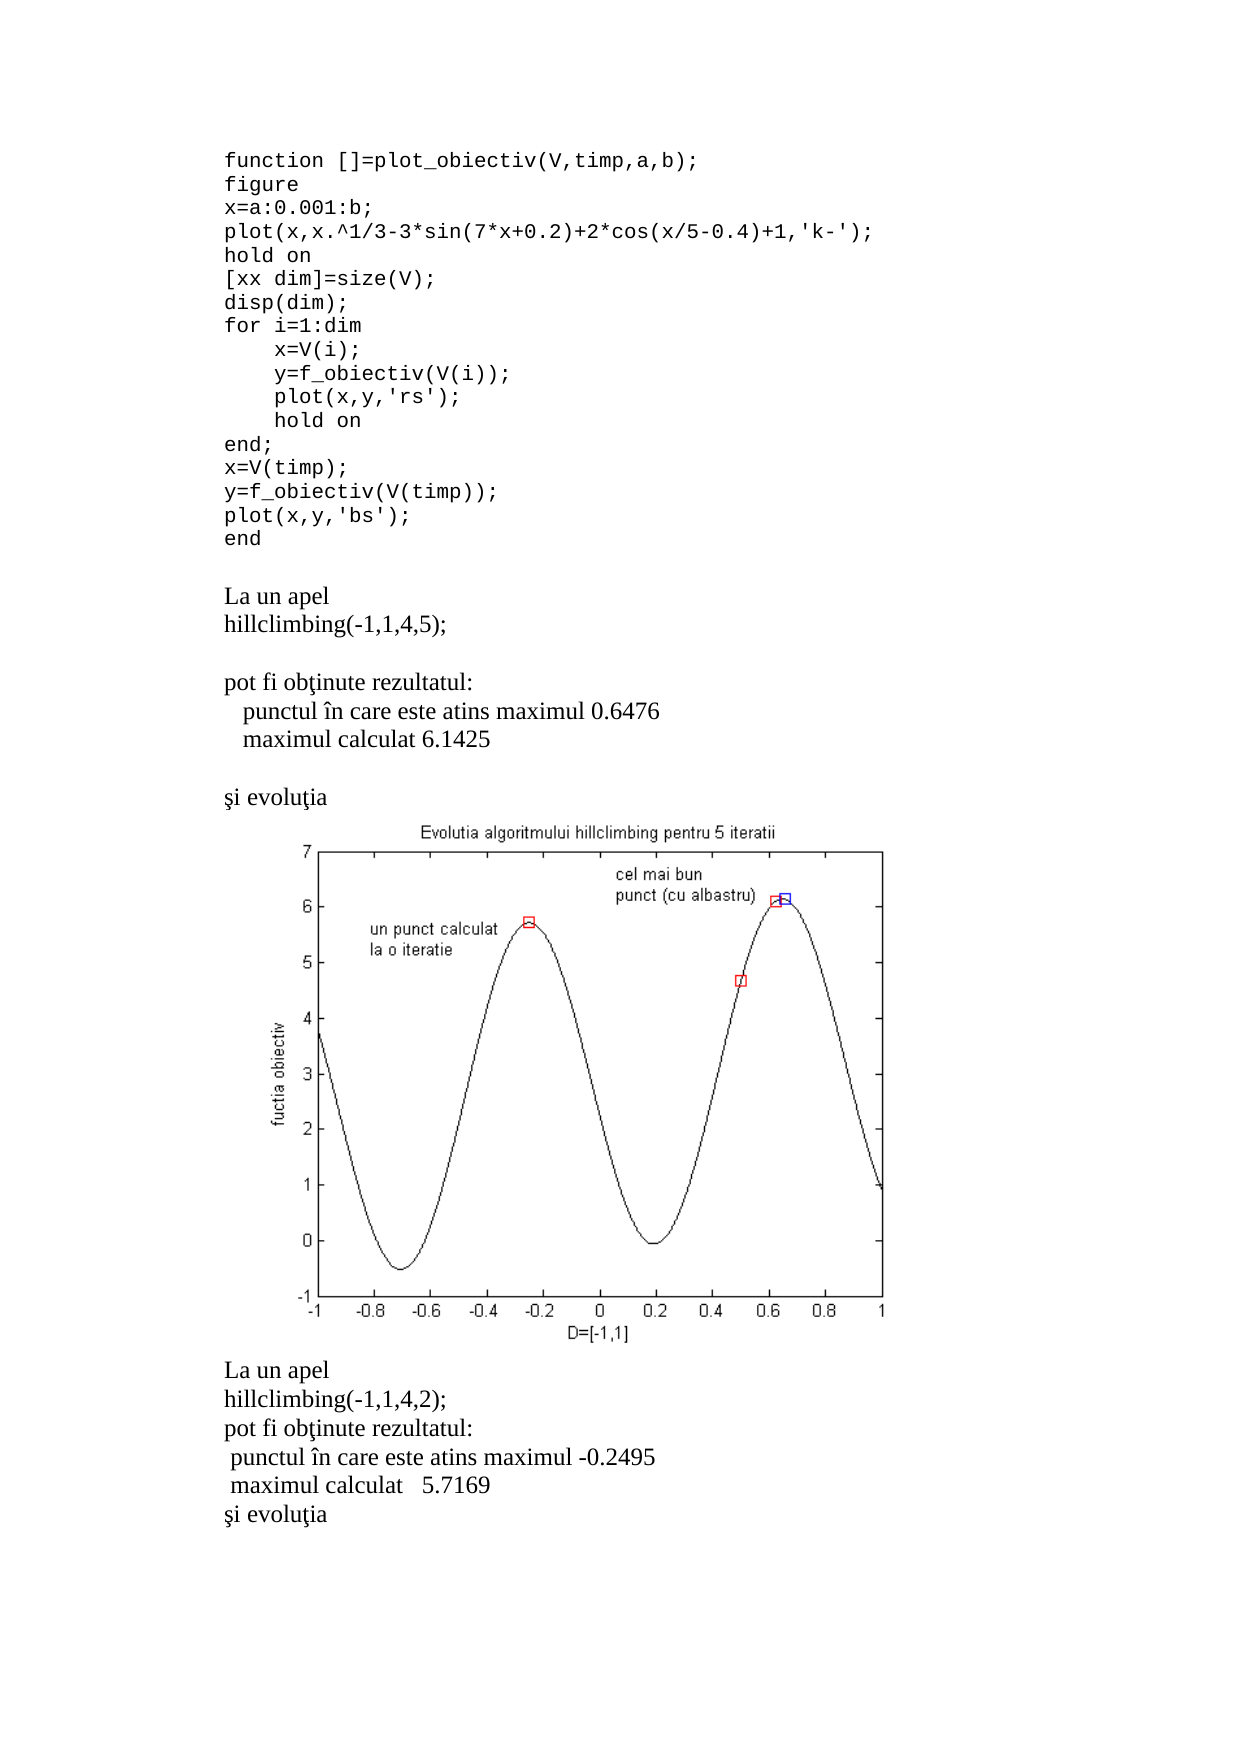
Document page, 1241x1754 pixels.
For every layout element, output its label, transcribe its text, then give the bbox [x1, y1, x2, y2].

text hillclimbing(-1,1,4,5); [150, 609, 1132, 638]
text plot(x,x.^1/3-3*sin(7*x+0.2)+2*cos(x/5-0.4)+1,'k-'); [150, 221, 1132, 244]
text y=f_obiectiv(V(timp)); [150, 481, 1132, 505]
text function []=plot_obiectiv(V,timp,a,b); [150, 150, 1132, 174]
text şi evoluţia [150, 1499, 1132, 1528]
text maximul calculat 5.7169 [150, 1471, 1132, 1499]
text pot fi obţinute rezultatul: [150, 667, 1132, 696]
text La un apel [150, 1356, 1132, 1384]
text for i=1:dim [150, 316, 1132, 339]
text y=f_obiectiv(V(i)); [150, 363, 1132, 386]
text La un apel [150, 581, 1132, 609]
text punctul în care este atins maximul 0.6476 [150, 696, 1132, 724]
text figure [150, 174, 1132, 197]
text hold on [150, 410, 1132, 434]
text hold on [150, 244, 1132, 268]
text x=a:0.001:b; [150, 197, 1132, 221]
text pot fi obţinute rezultatul: [150, 1413, 1132, 1442]
text x=V(timp); [150, 457, 1132, 481]
text maximul calculat 6.1425 [150, 724, 1132, 753]
picture [223, 810, 951, 1356]
text şi evoluţia [150, 782, 1132, 811]
text hillclimbing(-1,1,4,2); [150, 1384, 1132, 1413]
text end; [150, 434, 1132, 457]
text x=V(i); [150, 339, 1132, 363]
text plot(x,y,'bs'); [150, 505, 1132, 528]
text end [150, 528, 1132, 552]
text plot(x,y,'rs'); [150, 386, 1132, 410]
text punctul în care este atins maximul -0.2495 [150, 1442, 1132, 1471]
text [xx dim]=size(V); [150, 268, 1132, 292]
text disp(dim); [150, 292, 1132, 316]
